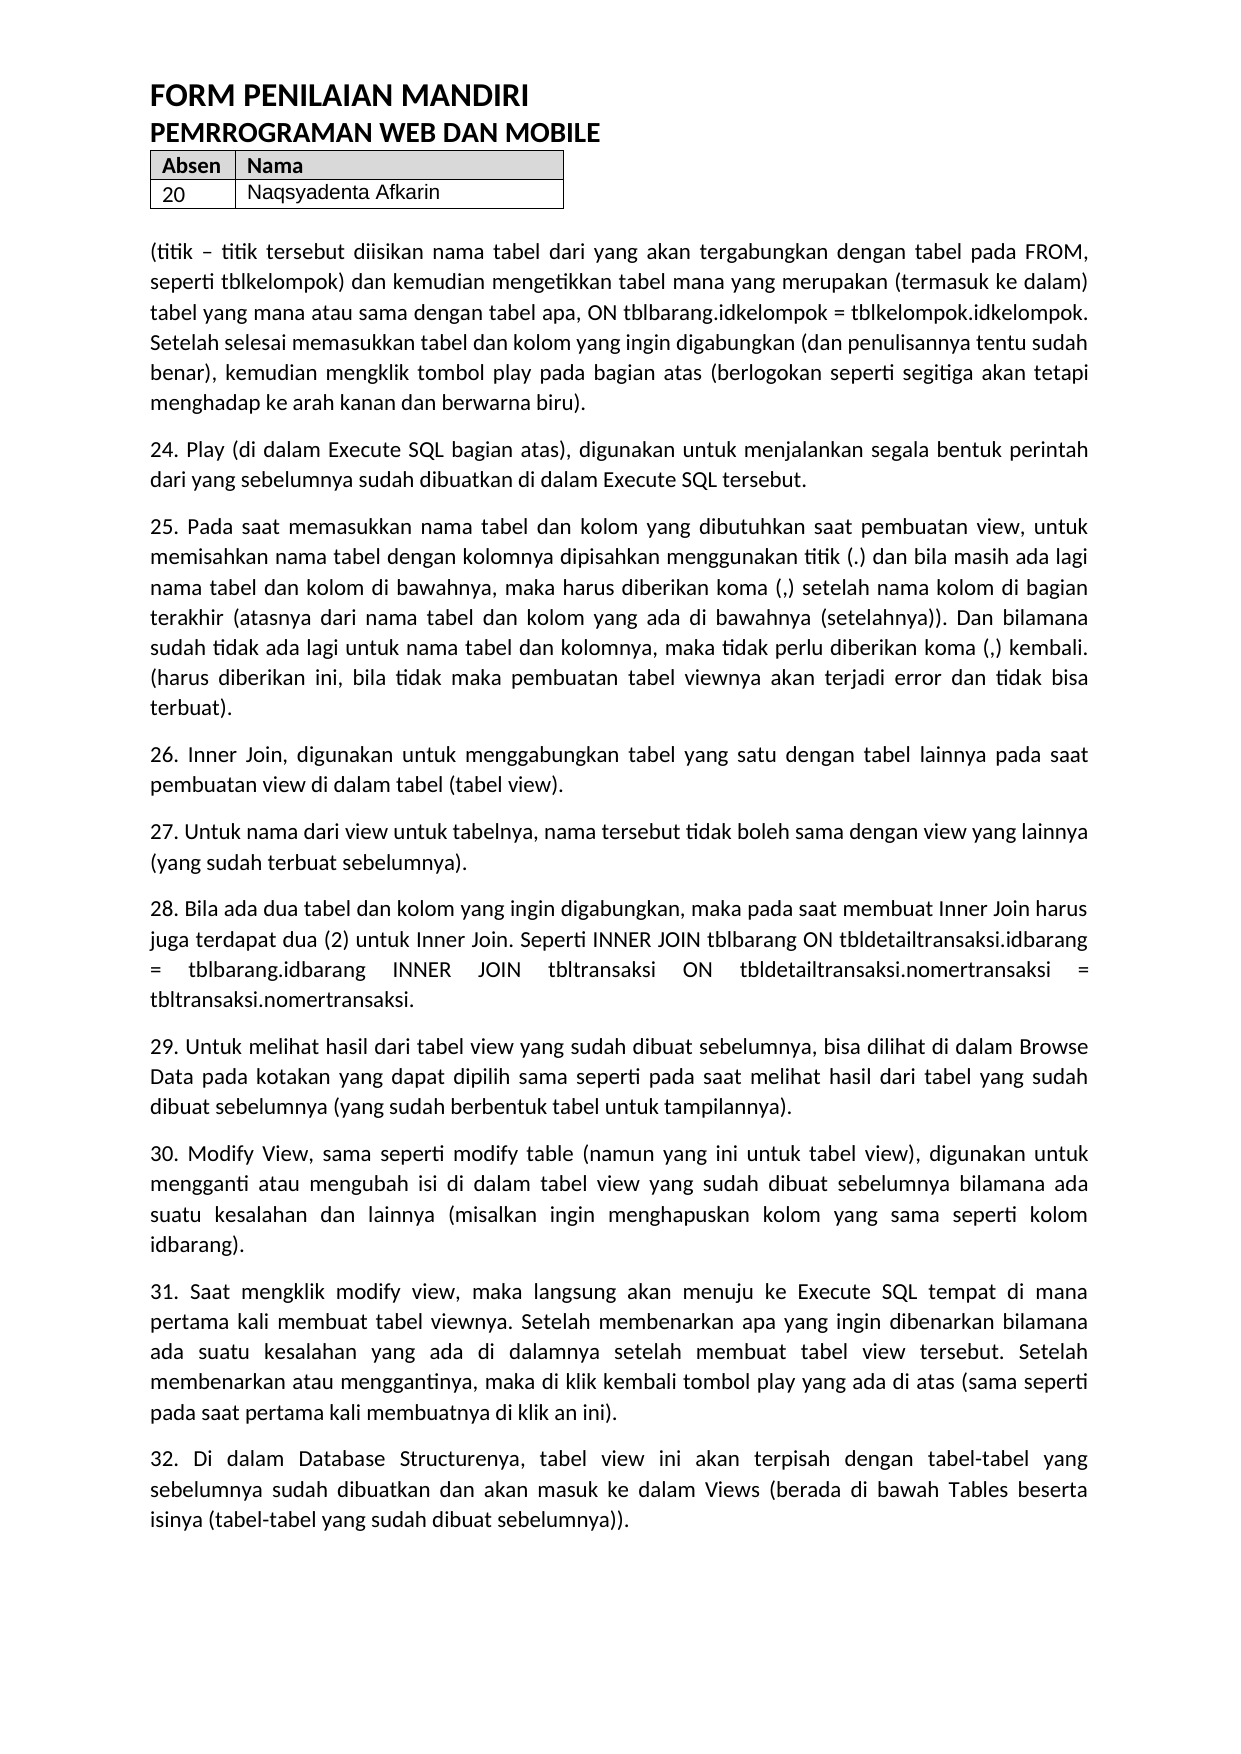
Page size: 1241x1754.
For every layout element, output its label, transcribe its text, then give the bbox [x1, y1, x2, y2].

text 32. Di dalam Database Structurenya, tabel view ini akan terpisah dengan tabel-tabel yang sebelumnya sudah dibuatkan dan akan masuk ke dalam Views (berada di bawah Tables beserta isinya (tabel-tabel yang sudah dibuat sebelumnya)). [150, 1444, 1090, 1533]
text 28. Bila ada dua tabel dan kolom yang ingin digabungkan, maka pada saat membuat Inner Join harus juga terdapat dua (2) untuk Inner Join. Seperti INNER JOIN tblbarang ON tbldetailtransaksi.idbarang = tblbarang.idbarang INNER JOIN tbltransaksi ON tbldetailtransaksi.nomertransaksi = tbltransaksi.nomertransaksi. [150, 894, 1090, 1013]
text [150, 237, 1090, 416]
text 31. Saat mengklik modify view, maka langsung akan menuju ke Execute SQL tempat di mana pertama kali membuat tabel viewnya. Setelah membenarkan apa yang ingin dibenarkan bilamana ada suatu kesalahan yang ada di dalamnya setelah membuat tabel view tersebut. Setelah membenarkan atau menggantinya, maka di klik kembali tombol play yang ada di atas (sama seperti pada saat pertama kali membuatnya di klik an ini). [150, 1277, 1090, 1426]
text 30. Modify View, sama seperti modify table (namun yang ini untuk tabel view), digunakan untuk mengganti atau mengubah isi di dalam tabel view yang sudah dibuat sebelumnya bilamana ada suatu kesalahan dan lainnya (misalkan ingin menghapuskan kolom yang sama seperti kolom idbarang). [150, 1139, 1090, 1258]
text 27. Untuk nama dari view untuk tabelnya, nama tersebut tidak boleh sama dengan view yang lainnya (yang sudah terbuat sebelumnya). [150, 817, 1090, 876]
text 24. Play (di dalam Execute SQL bagian atas), digunakan untuk menjalankan segala bentuk perintah dari yang sebelumnya sudah dibuatkan di dalam Execute SQL tersebut. [150, 435, 1090, 493]
text 26. Inner Join, digunakan untuk menggabungkan tabel yang satu dengan tabel lainnya pada saat pembuatan view di dalam tabel (tabel view). [150, 740, 1090, 799]
text 25. Pada saat memasukkan nama tabel dan kolom yang dibutuhkan saat pembuatan view, untuk memisahkan nama tabel dengan kolomnya dipisahkan menggunakan titik (.) dan bila masih ada lagi nama tabel dan kolom di bawahnya, maka harus diberikan koma (,) setelah nama kolom di bagian terakhir (atasnya dari nama tabel dan kolom yang ada di bawahnya (setelahnya)). Dan bilamana sudah tidak ada lagi untuk nama tabel dan kolomnya, maka tidak perlu diberikan koma (,) kembali. (harus diberikan ini, bila tidak maka pembuatan tabel viewnya akan terjadi error dan tidak bisa terbuat). [150, 512, 1090, 722]
text 29. Untuk melihat hasil dari tabel view yang sudah dibuat sebelumnya, bisa dilihat di dalam Browse Data pada kotakan yang dapat dipilih sama seperti pada saat melihat hasil dari tabel yang sudah dibuat sebelumnya (yang sudah berbentuk tabel untuk tampilannya). [150, 1032, 1090, 1121]
